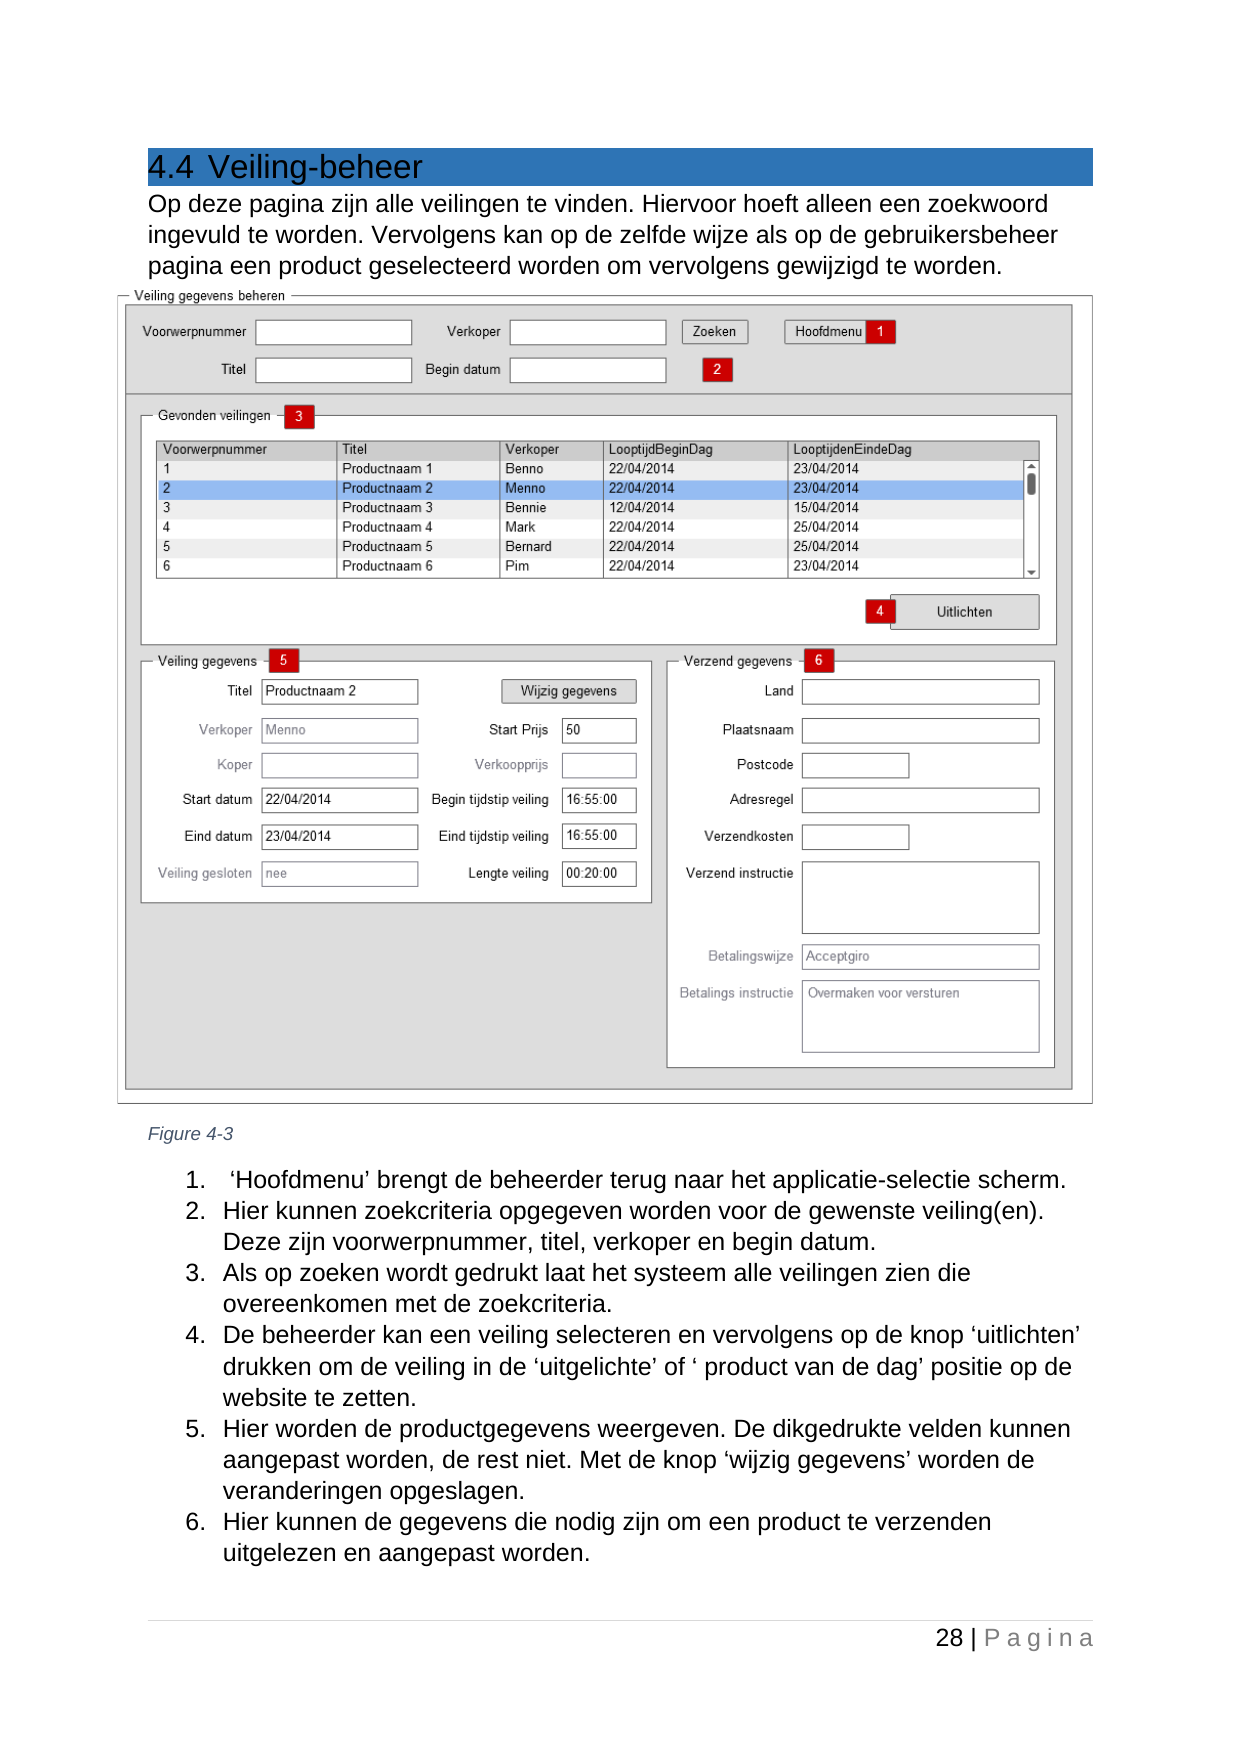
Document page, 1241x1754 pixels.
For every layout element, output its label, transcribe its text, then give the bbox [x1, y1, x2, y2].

list Hier worden de productgegevens weergeven. De dikgedrukte velden kunnen aangepast worden, de rest niet. Met de knop ‘wijzig gegevens’ worden de veranderingen opgeslagen. [185, 1414, 1093, 1504]
picture [117, 289, 1093, 1104]
list De beheerder kan een veiling selecteren en vervolgens op de knop ‘uitlichten’ drukken om de veiling in de ‘uitgelichte’ of ‘ product van de dag’ positie op de website te zetten. [185, 1321, 1093, 1411]
list ‘Hoofdmenu’ brengt de beheerder terug naar het applicatie-selectie scherm. [185, 1165, 1093, 1194]
subtitle Veiling-beheer [148, 148, 1093, 186]
list Hier kunnen zoekcriteria opgegeven worden voor de gewenste veiling(en). Deze zijn voorwerpnummer, titel, verkoper en begin datum. [185, 1196, 1093, 1256]
list Als op zoeken wordt gedrukt laat het systeem alle veilingen zien die overeenkomen met de zoekcriteria. [185, 1258, 1093, 1318]
list Hier kunnen de gegevens die nodig zijn om een product te verzenden uitgelezen en aangepast worden. [185, 1507, 1093, 1567]
text Op deze pagina zijn alle veilingen te vinden. Hiervoor hoeft alleen een zoekwoord ingevuld te worden. Vervolgens kan op de zelfde wijze als op de gebruikersbeheer pagina een product geselecteerd worden om vervolgens gewijzigd te worden. [148, 189, 1093, 280]
